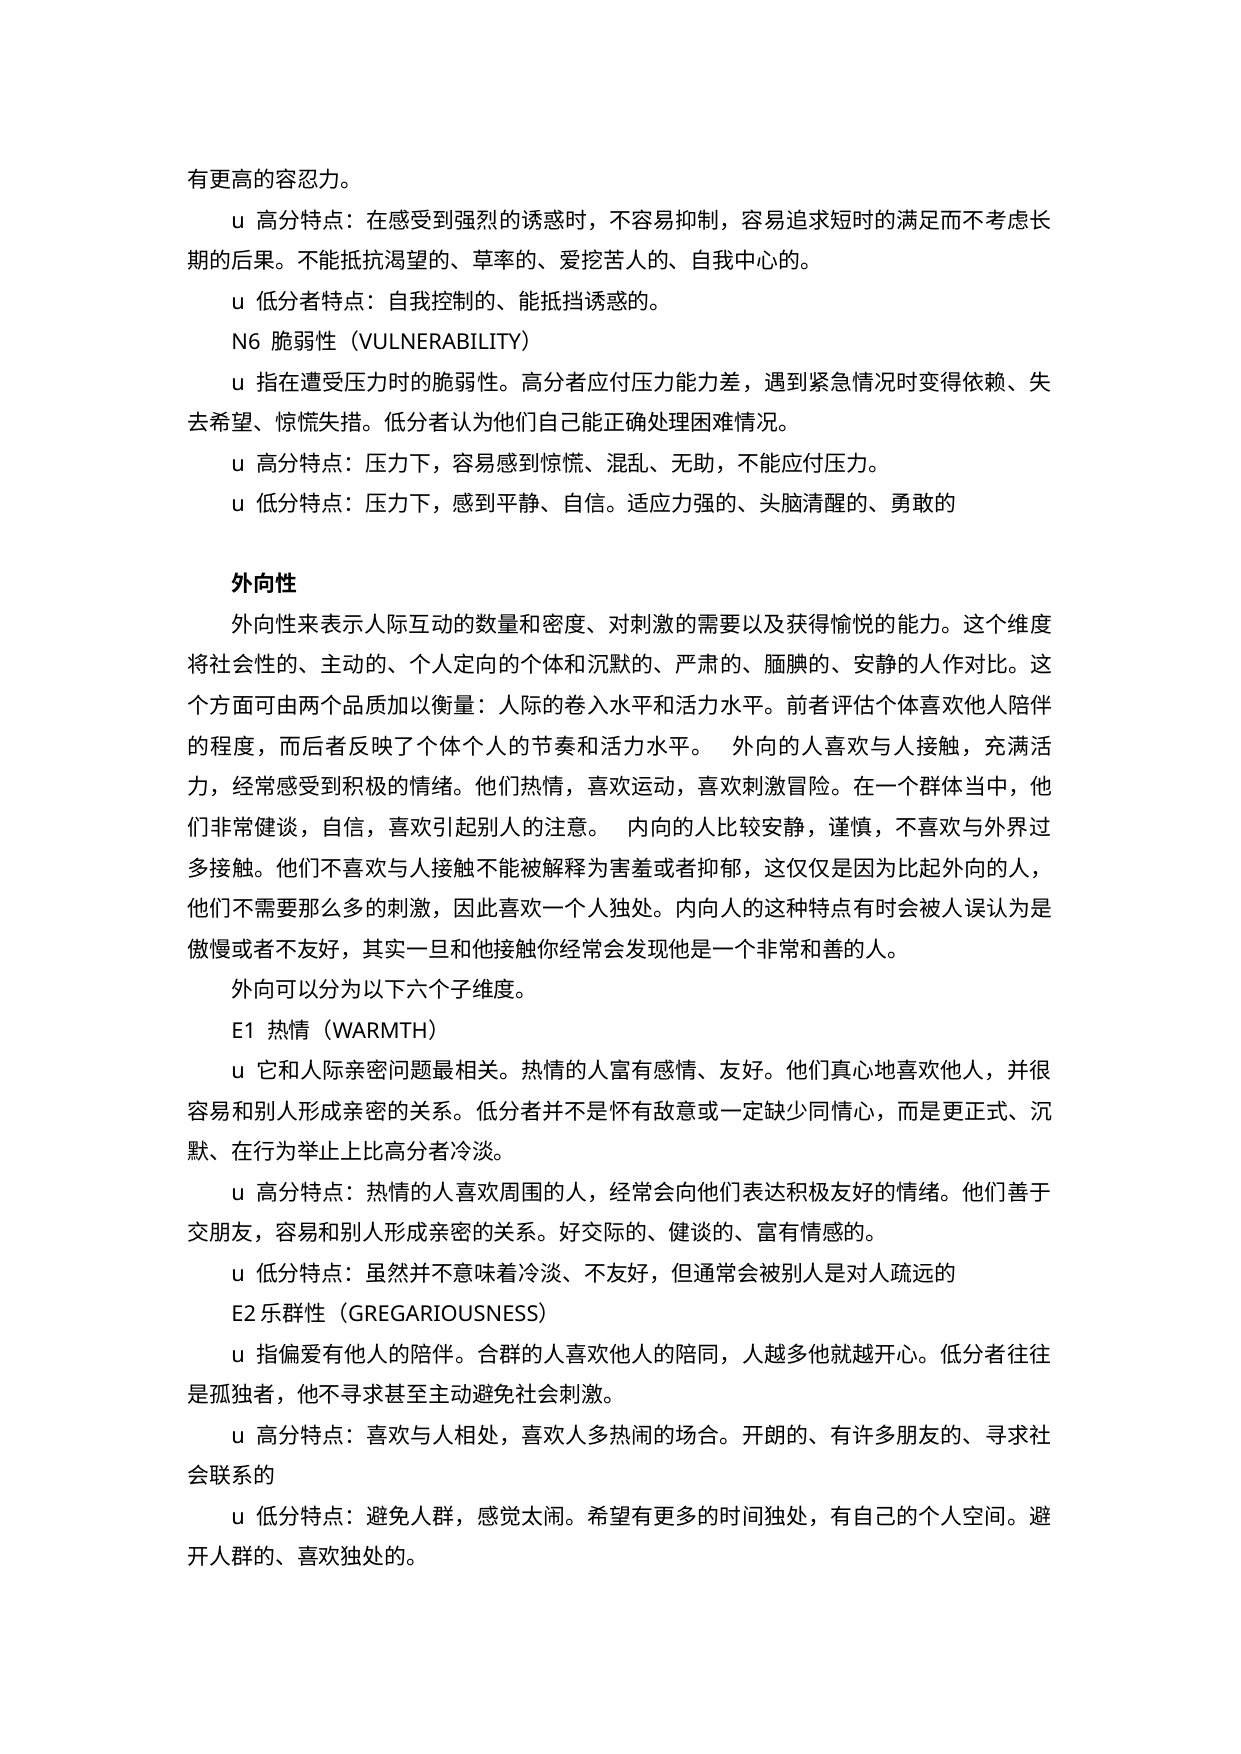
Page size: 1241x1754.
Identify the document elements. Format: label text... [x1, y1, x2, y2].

list u 低分特点：虽然并不意味着冷淡、不友好，但通常会被别人是对人疏远的 [187, 1255, 1053, 1288]
list u 指偏爱有他人的陪伴。合群的人喜欢他人的陪同，人越多他就越开心。低分者往往是孤独者，他不寻求甚至主动避免社会刺激。 [187, 1336, 1053, 1409]
list u 高分特点：压力下，容易感到惊慌、混乱、无助，不能应付压力。 [187, 445, 1053, 478]
list u 低分者特点：自我控制的、能抵挡诱惑的。 [187, 283, 1053, 316]
list E2乐群性（GREGARIOUSNESS） [187, 1296, 1053, 1328]
list 外向可以分为以下六个子维度。 [187, 972, 1053, 1004]
list u 低分特点：避免人群，感觉太闹。希望有更多的时间独处，有自己的个人空间。避开人群的、喜欢独处的。 [187, 1498, 1053, 1571]
list N6 脆弱性（VULNERABILITY） [187, 324, 1053, 356]
list u 高分特点：热情的人喜欢周围的人，经常会向他们表达积极友好的情绪。他们善于交朋友，容易和别人形成亲密的关系。好交际的、健谈的、富有情感的。 [187, 1174, 1053, 1247]
list u 它和人际亲密问题最相关。热情的人富有感情、友好。他们真心地喜欢他人，并很容易和别人形成亲密的关系。低分者并不是怀有敌意或一定缺少同情心，而是更正式、沉默、在行为举止上比高分者冷淡。 [187, 1053, 1053, 1166]
list u 低分特点：压力下，感到平静、自信。适应力强的、头脑清醒的、勇敢的 [187, 486, 1053, 518]
list u 指在遭受压力时的脆弱性。高分者应付压力能力差，遇到紧急情况时变得依赖、失去希望、惊慌失措。低分者认为他们自己能正确处理困难情况。 [187, 364, 1053, 437]
list E1 热情（WARMTH） [187, 1012, 1053, 1045]
list u 高分特点：在感受到强烈的诱惑时，不容易抑制，容易追求短时的满足而不考虑长期的后果。不能抵抗渴望的、草率的、爱挖苦人的、自我中心的。 [187, 202, 1053, 276]
list 外向性 [187, 566, 1053, 598]
list 外向性来表示人际互动的数量和密度、对刺激的需要以及获得愉悦的能力。这个维度将社会性的、主动的、个人定向的个体和沉默的、严肃的、腼腆的、安静的人作对比。这个方面可由两个品质加以衡量：人际的卷入水平和活力水平。前者评估个体喜欢他人陪伴的程度，而后者反映了个体个人的节奏和活力水平。 外向的人喜欢与人接触，充满活力，经常感受到积极的情绪。他们热情，喜欢运动，喜欢刺激冒险。在一个群体当中，他们非常健谈，自信，喜欢引起别人的注意。 内向的人比较安静，谨慎，不喜欢与外界过多接触。他们不喜欢与人接触不能被解释为害羞或者抑郁，这仅仅是因为比起外向的人，他们不需要那么多的刺激，因此喜欢一个人独处。内向人的这种特点有时会被人误认为是傲慢或者不友好，其实一旦和他接触你经常会发现他是一个非常和善的人。 [187, 606, 1053, 964]
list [187, 162, 1053, 194]
list u 高分特点：喜欢与人相处，喜欢人多热闹的场合。开朗的、有许多朋友的、寻求社会联系的 [187, 1417, 1053, 1490]
